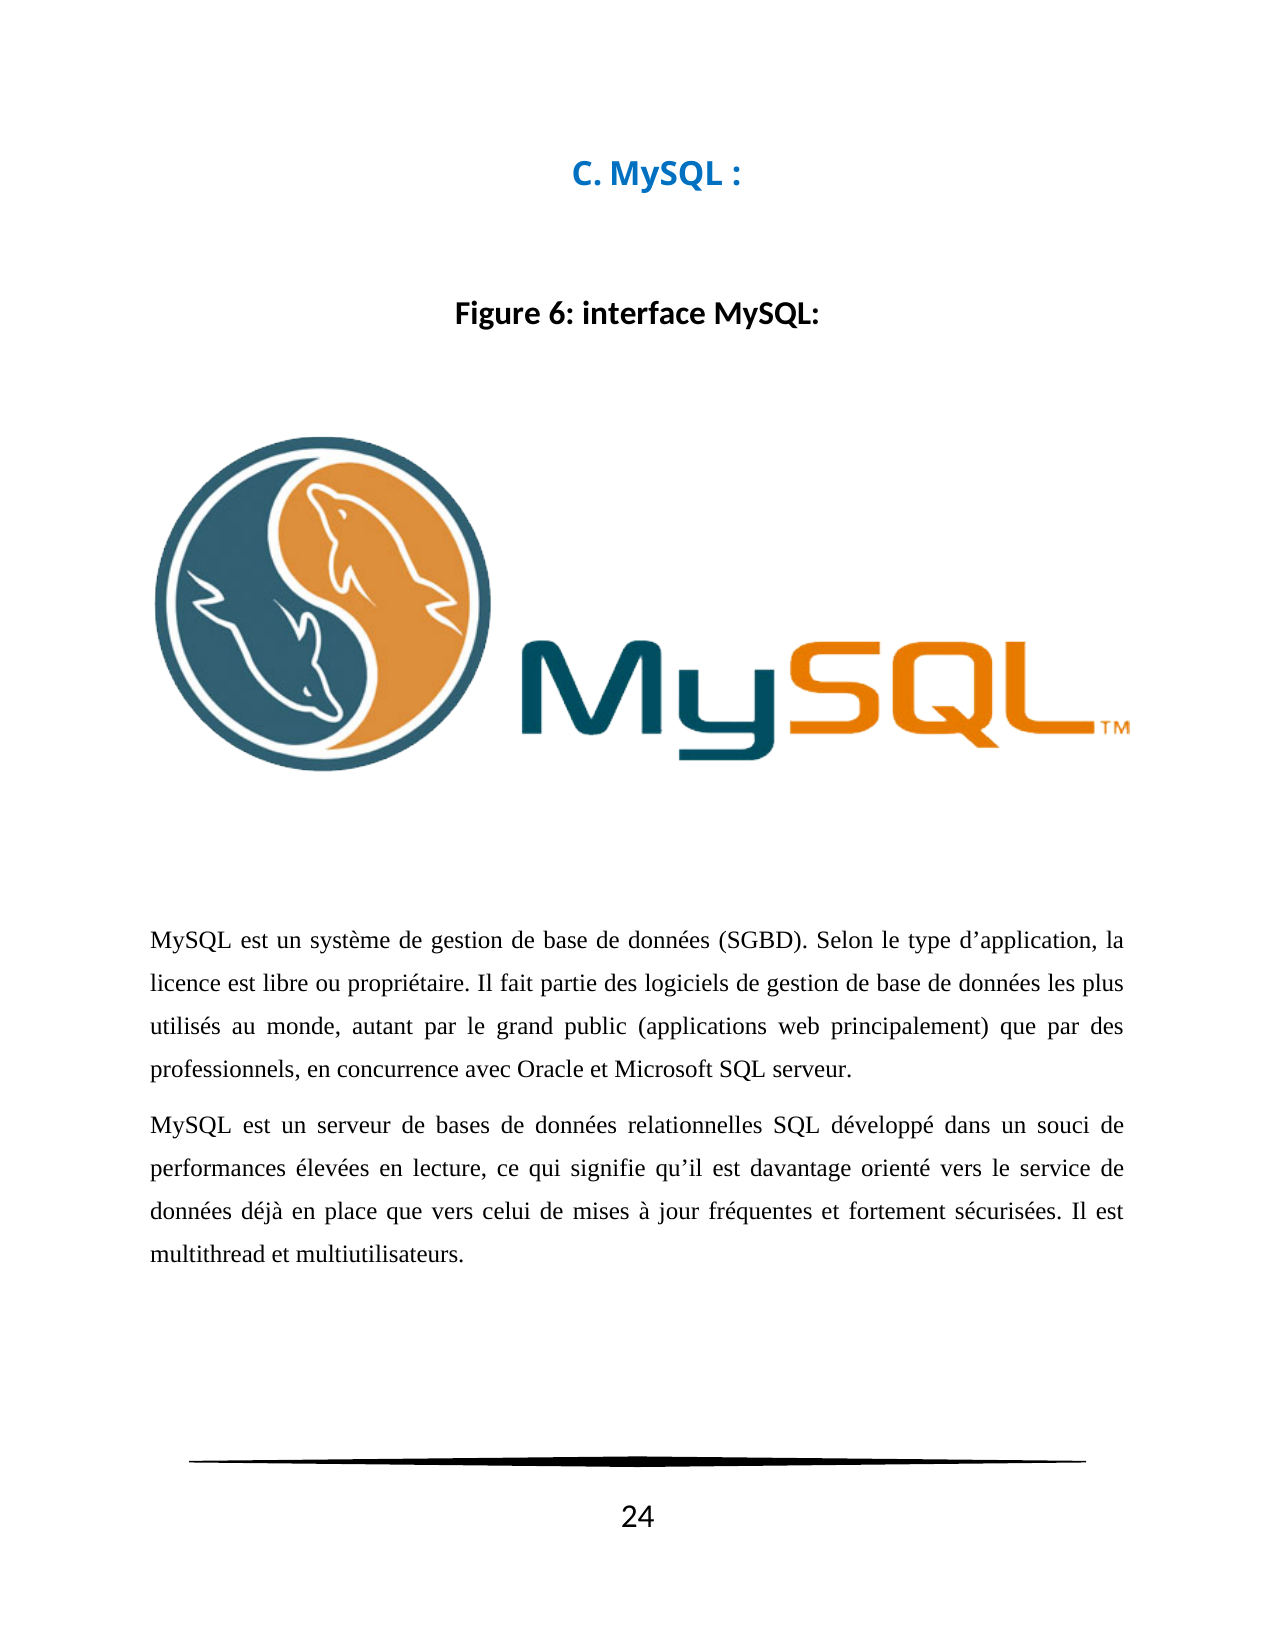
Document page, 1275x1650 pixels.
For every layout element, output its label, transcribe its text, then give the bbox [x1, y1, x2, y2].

text MySQL est un système de gestion de base de données (SGBD). Selon le type d’application, la licence est libre ou propriétaire. Il fait partie des logiciels de gestion de base de données les plus utilisés au monde, autant par le grand public (applications web principalement) que par des professionnels, en concurrence avec Oracle et Microsoft SQL serveur. [150, 925, 1125, 1083]
picture [154, 436, 1130, 772]
text Figure 6: interface MySQL: [150, 292, 1125, 332]
subtitle MySQL : [187, 150, 1125, 195]
text MySQL est un serveur de bases de données relationnelles SQL développé dans un souci de performances élevées en lecture, ce qui signifie qu’il est davantage orienté vers le service de données déjà en place que vers celui de mises à jour fréquentes et fortement sécurisées. Il est multithread et multiutilisateurs. [150, 1110, 1125, 1268]
